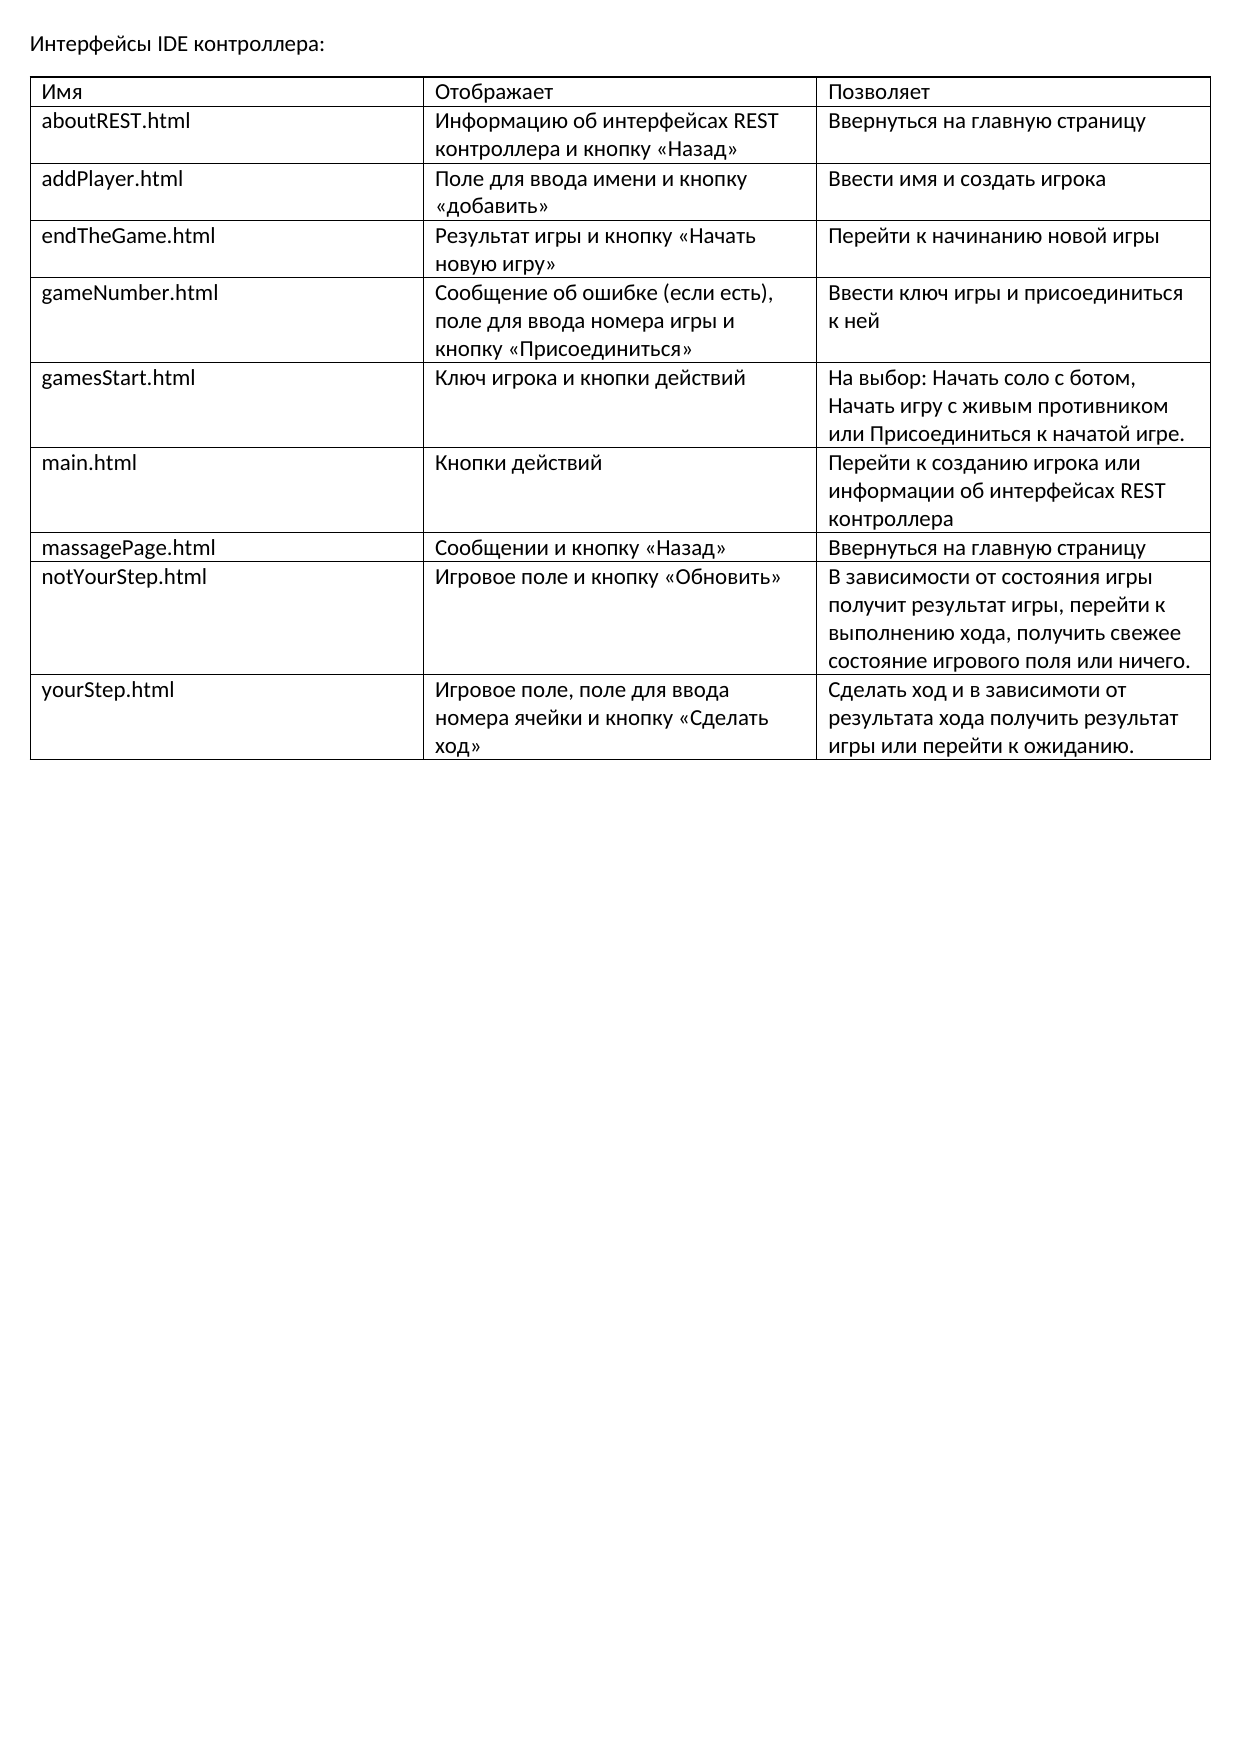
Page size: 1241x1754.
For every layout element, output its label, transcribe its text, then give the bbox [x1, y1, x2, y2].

table_header Отображает [424, 78, 816, 106]
table_cell В зависимости от состояния игры получит результат игры, перейти к выполнению хода, получить свежее состояние игрового поля или ничего. [817, 562, 1210, 674]
table_cell Ключ игрока и кнопки действий [424, 363, 816, 447]
table_header Имя [31, 78, 423, 106]
table_cell Ввести имя и создать игрока [817, 164, 1210, 220]
table_cell massagePage.html [31, 533, 423, 561]
table_cell notYourStep.html [31, 562, 423, 674]
table_cell На выбор: Начать соло с ботом, Начать игру с живым противником или Присоединиться к начатой игре. [817, 363, 1210, 447]
table_cell Ввести ключ игры и присоединиться к ней [817, 278, 1210, 362]
table_cell gamesStart.html [31, 363, 423, 447]
table_cell Сообщении и кнопку «Назад» [424, 533, 816, 561]
table_cell Сделать ход и в зависимоти от результата хода получить результат игры или перейти к ожиданию. [817, 675, 1210, 759]
table_header Позволяет [817, 78, 1210, 106]
table_cell main.html [31, 448, 423, 532]
table_cell addPlayer.html [31, 164, 423, 220]
table_cell yourStep.html [31, 675, 423, 759]
table_cell Поле для ввода имени и кнопку «добавить» [424, 164, 816, 220]
table_cell Перейти к начинанию новой игры [817, 221, 1210, 277]
table_cell Игровое поле и кнопку «Обновить» [424, 562, 816, 674]
table_cell Кнопки действий [424, 448, 816, 532]
text Интерфейсы IDE контроллера: [29, 29, 1211, 58]
table_cell Информацию об интерфейсах REST контроллера и кнопку «Назад» [424, 107, 816, 163]
table_cell Результат игры и кнопку «Начать новую игру» [424, 221, 816, 277]
table_cell gameNumber.html [31, 278, 423, 362]
table_cell endTheGame.html [31, 221, 423, 277]
table_cell Игровое поле, поле для ввода номера ячейки и кнопку «Сделать ход» [424, 675, 816, 759]
table_cell aboutREST.html [31, 107, 423, 163]
table_cell Ввернуться на главную страницу [817, 533, 1210, 561]
table_cell Ввернуться на главную страницу [817, 107, 1210, 163]
table_cell Перейти к созданию игрока или информации об интерфейсах REST контроллера [817, 448, 1210, 532]
table_cell Сообщение об ошибке (если есть), поле для ввода номера игры и кнопку «Присоединиться» [424, 278, 816, 362]
